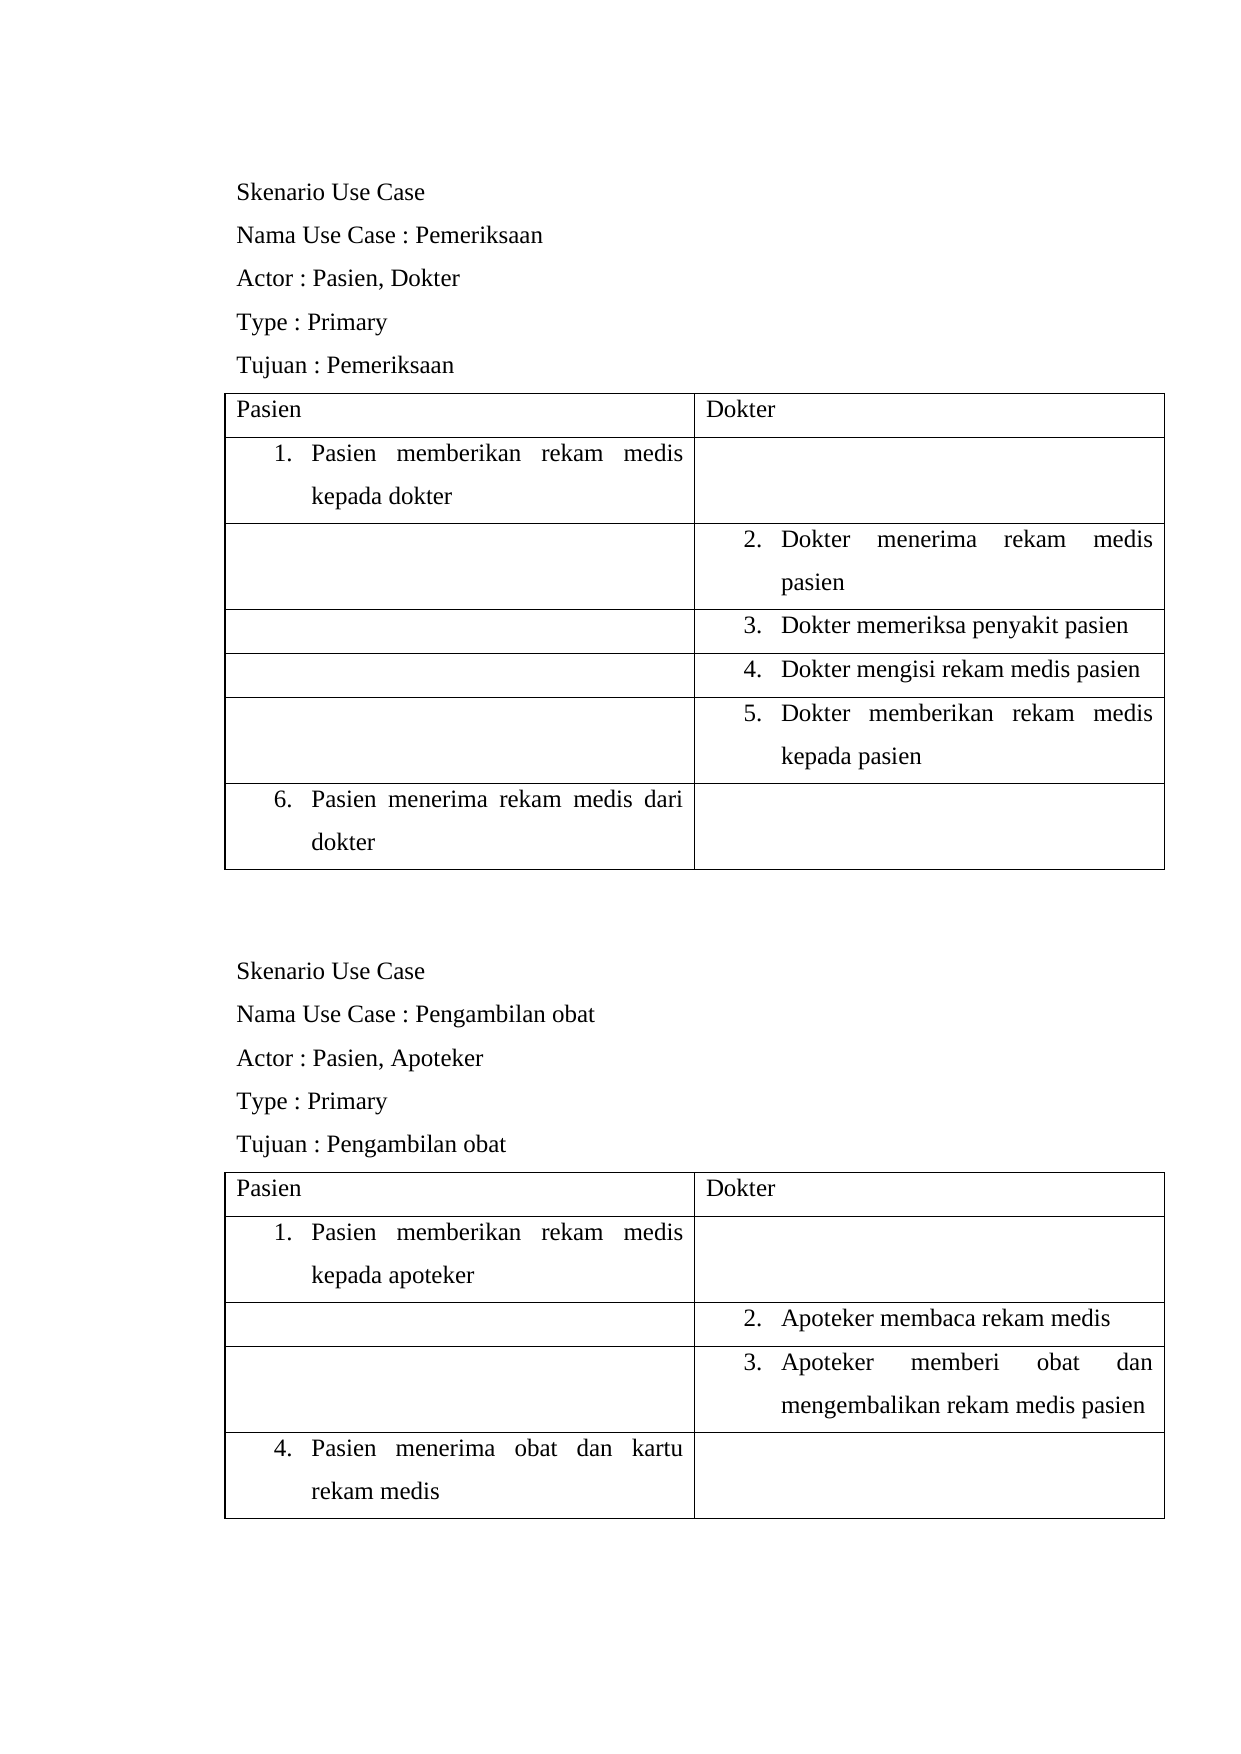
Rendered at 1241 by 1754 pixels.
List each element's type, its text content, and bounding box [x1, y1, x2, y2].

table_cell Pasien memberikan rekam medis kepada apoteker [226, 1217, 694, 1302]
text Actor : Pasien, Apoteker [236, 1043, 1063, 1071]
table_cell [695, 1433, 1164, 1518]
text Actor : Pasien, Dokter [236, 263, 1063, 292]
table_cell [226, 1347, 694, 1432]
table_cell Dokter menerima rekam medis pasien [695, 524, 1164, 609]
text Type : Primary [236, 1086, 1063, 1114]
text Type : Primary [236, 307, 1063, 335]
table_cell [226, 610, 694, 653]
table_cell [695, 438, 1164, 523]
table_cell [226, 698, 694, 783]
table_cell [226, 1303, 694, 1346]
table_cell [226, 654, 694, 697]
text Nama Use Case : Pemeriksaan [236, 220, 1063, 249]
table_cell [226, 524, 694, 609]
table_header Dokter [695, 394, 1164, 437]
table_cell Dokter memberikan rekam medis kepada pasien [695, 698, 1164, 783]
table_header Pasien [226, 394, 694, 437]
table_cell Pasien menerima obat dan kartu rekam medis [226, 1433, 694, 1518]
table_header Dokter [695, 1173, 1164, 1216]
text Tujuan : Pengambilan obat [236, 1129, 1063, 1158]
table_cell [695, 784, 1164, 869]
table_cell [695, 1217, 1164, 1302]
table_cell Dokter mengisi rekam medis pasien [695, 654, 1164, 697]
table_cell Pasien memberikan rekam medis kepada dokter [226, 438, 694, 523]
text Nama Use Case : Pengambilan obat [236, 999, 1063, 1028]
text Tujuan : Pemeriksaan [236, 350, 1063, 378]
text Skenario Use Case [236, 177, 1063, 206]
table_header Pasien [226, 1173, 694, 1216]
table_cell Pasien menerima rekam medis dari dokter [226, 784, 694, 869]
text Skenario Use Case [236, 956, 1063, 985]
table_cell Apoteker membaca rekam medis [695, 1303, 1164, 1346]
table_cell Dokter memeriksa penyakit pasien [695, 610, 1164, 653]
table_cell Apoteker memberi obat dan mengembalikan rekam medis pasien [695, 1347, 1164, 1432]
